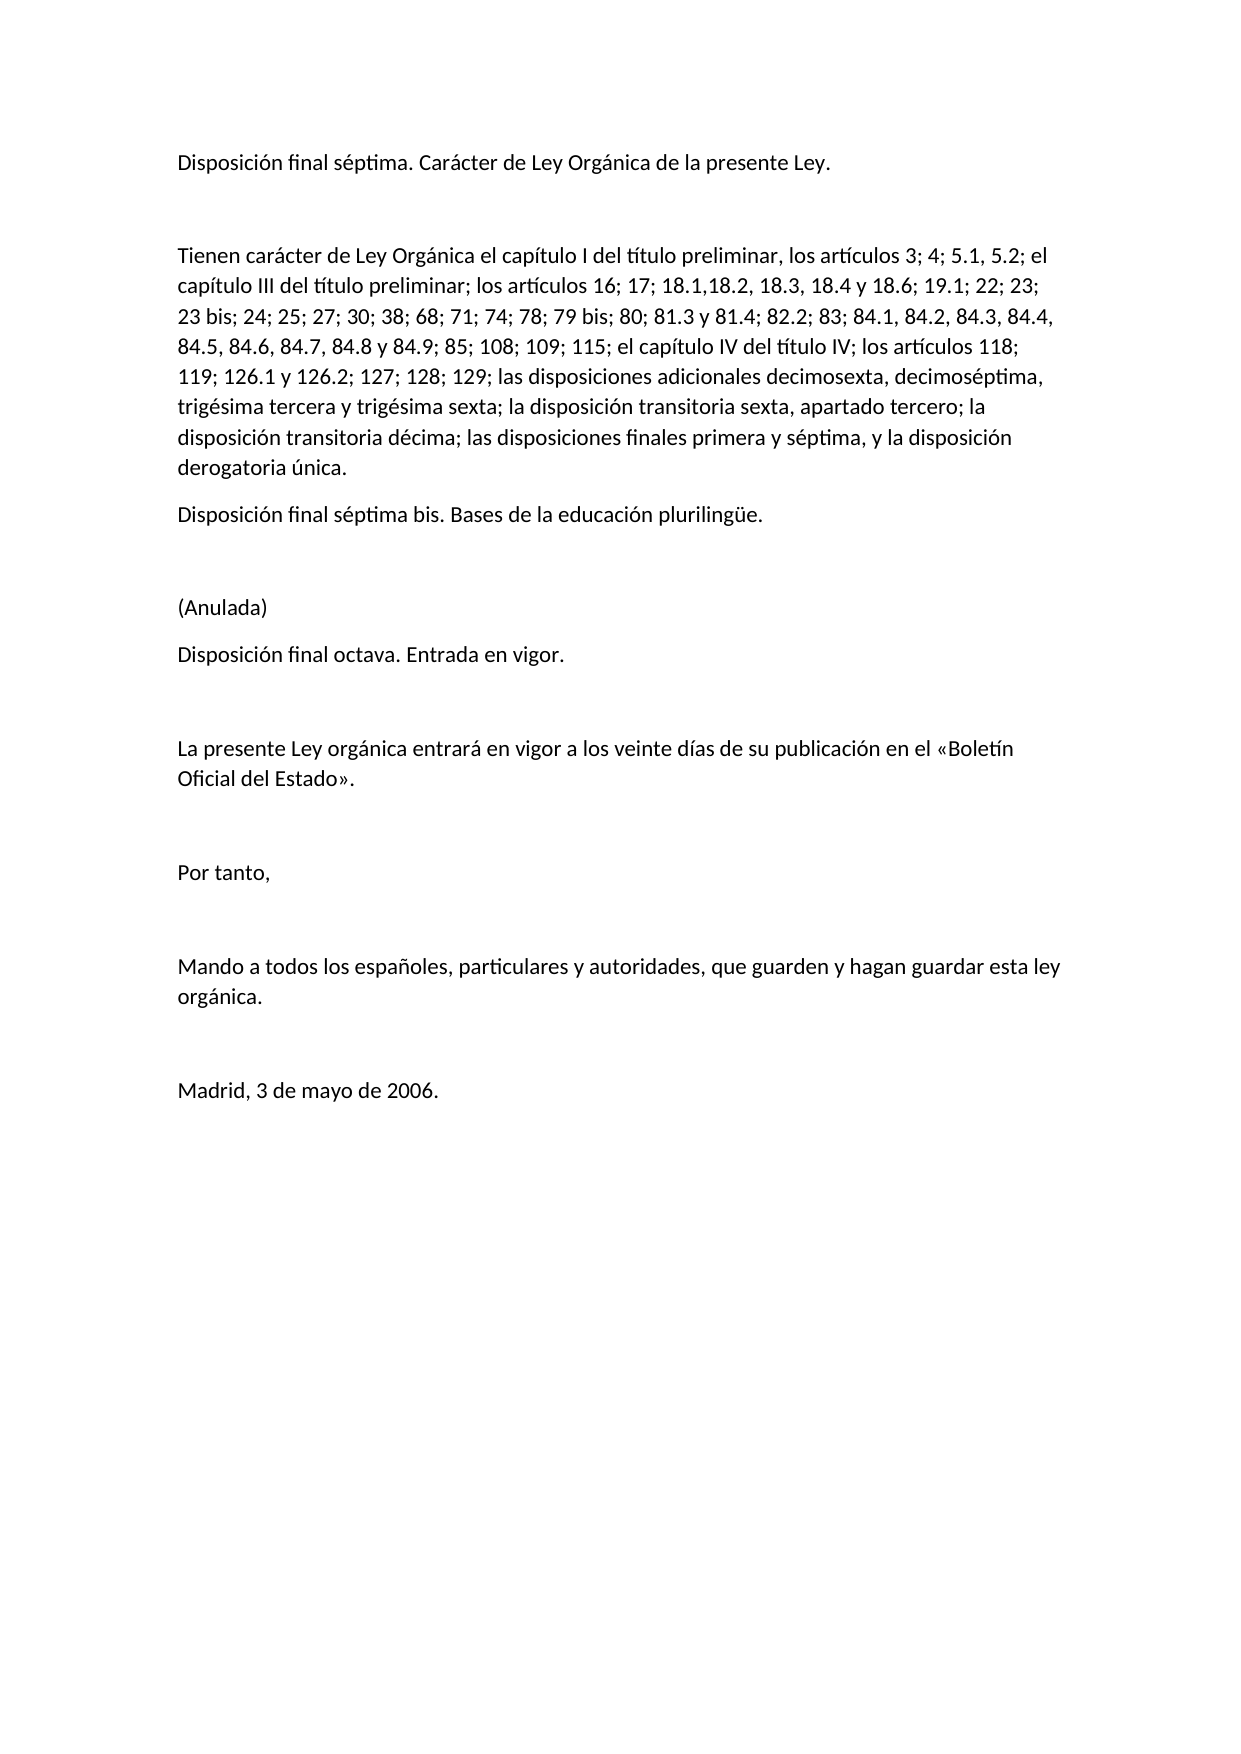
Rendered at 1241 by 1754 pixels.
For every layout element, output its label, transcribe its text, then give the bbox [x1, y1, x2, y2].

text Tienen carácter de Ley Orgánica el capítulo I del título preliminar, los artículos 3; 4; 5.1, 5.2; el capítulo III del título preliminar; los artículos 16; 17; 18.1,18.2, 18.3, 18.4 y 18.6; 19.1; 22; 23; 23 bis; 24; 25; 27; 30; 38; 68; 71; 74; 78; 79 bis; 80; 81.3 y 81.4; 82.2; 83; 84.1, 84.2, 84.3, 84.4, 84.5, 84.6, 84.7, 84.8 y 84.9; 85; 108; 109; 115; el capítulo IV del título IV; los artículos 118; 119; 126.1 y 126.2; 127; 128; 129; las disposiciones adicionales decimosexta, decimoséptima, trigésima tercera y trigésima sexta; la disposición transitoria sexta, apartado tercero; la disposición transitoria décima; las disposiciones finales primera y séptima, y la disposición derogatoria única. [177, 241, 1063, 481]
text Mando a todos los españoles, particulares y autoridades, que guarden y hagan guardar esta ley orgánica. [177, 952, 1063, 1010]
text Disposición final séptima bis. Bases de la educación plurilingüe. [177, 500, 1063, 528]
text Disposición final octava. Entrada en vigor. [177, 640, 1063, 668]
text (Anulada) [177, 593, 1063, 621]
text Por tanto, [177, 858, 1063, 886]
text La presente Ley orgánica entrará en vigor a los veinte días de su publicación en el «Boletín Oficial del Estado». [177, 734, 1063, 792]
text Madrid, 3 de mayo de 2006. [177, 1076, 1063, 1104]
text Disposición final séptima. Carácter de Ley Orgánica de la presente Ley. [177, 148, 1063, 176]
